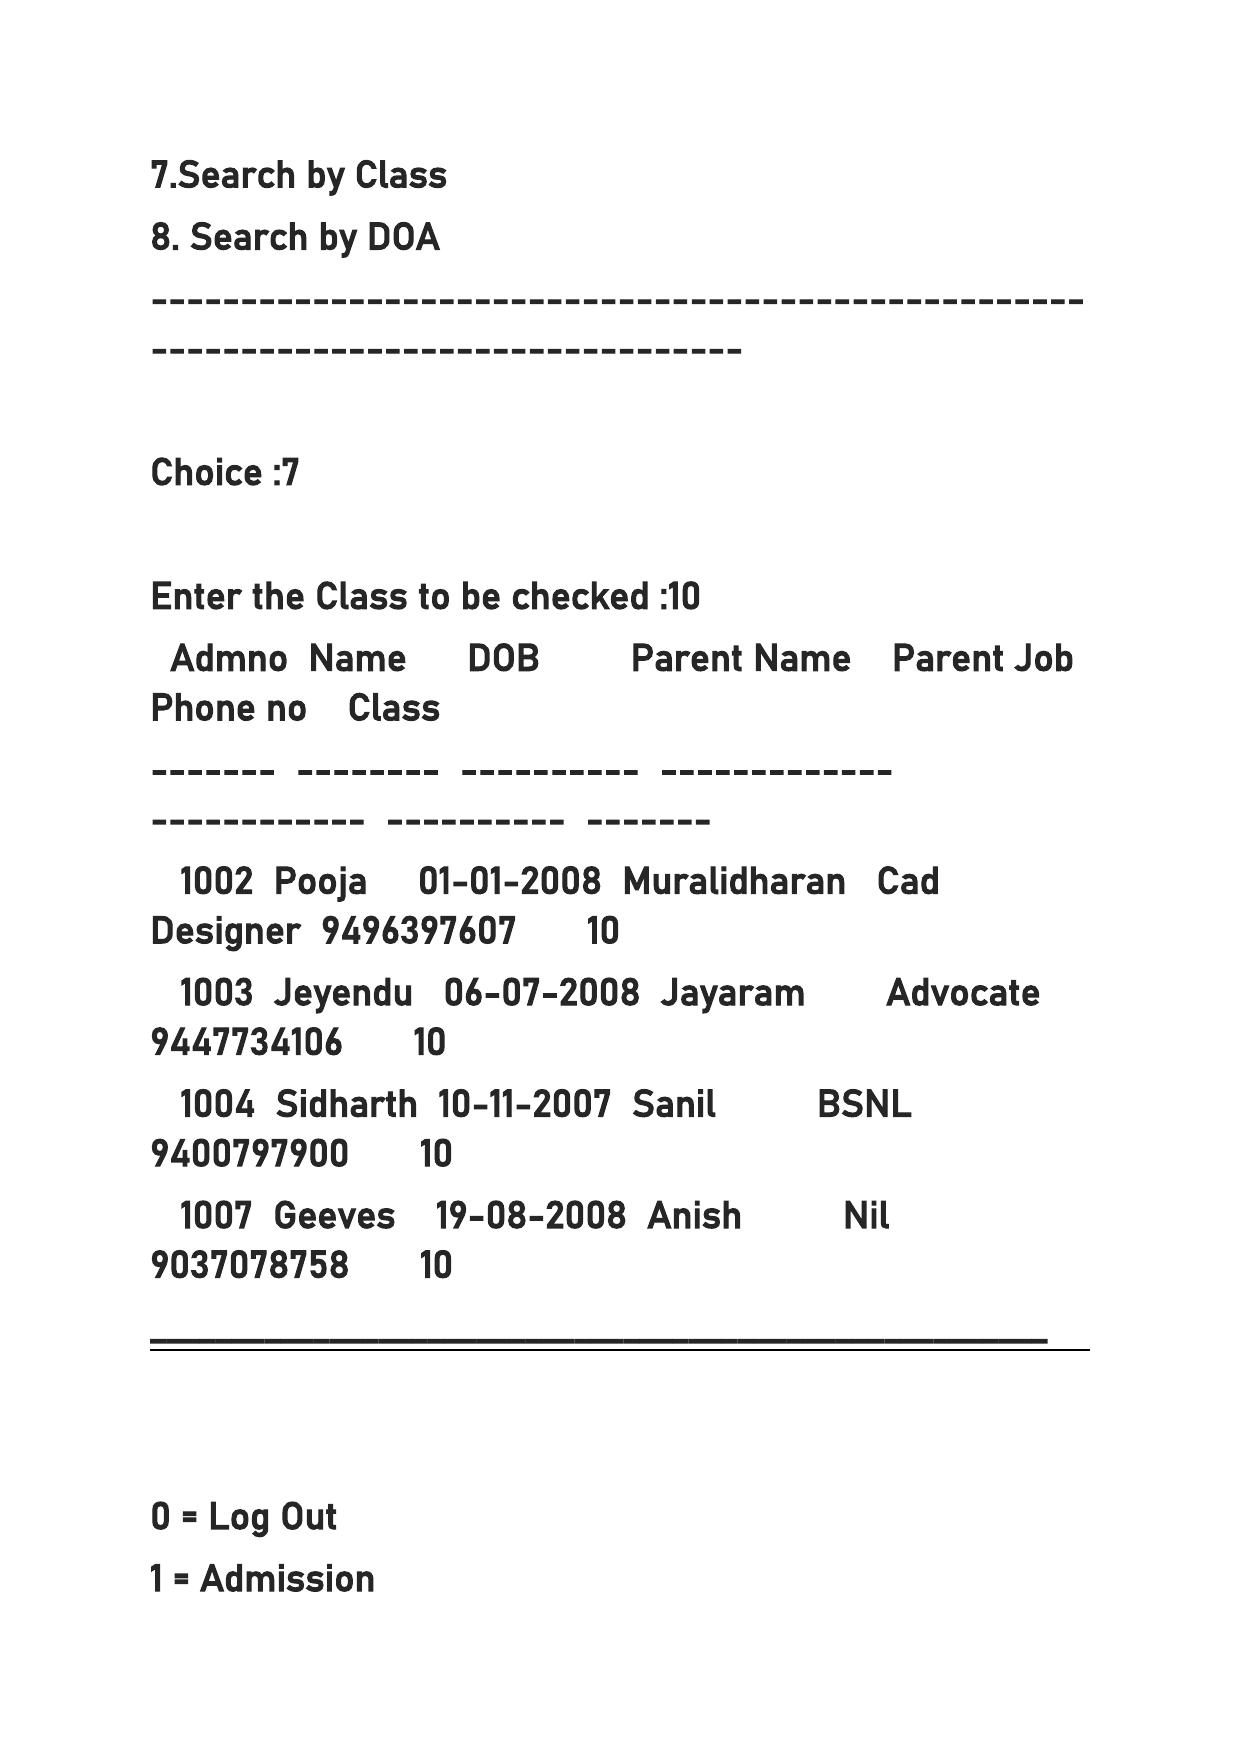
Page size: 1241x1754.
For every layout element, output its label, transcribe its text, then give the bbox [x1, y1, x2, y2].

text 1007 Geeves 19-08-2008 Anish Nil 9037078758 10 [150, 1191, 1090, 1285]
text 1 = Admission [150, 1554, 1090, 1599]
text Enter the Class to be checked :10 [150, 571, 1090, 616]
text 1004 Sidharth 10-11-2007 Sanil BSNL 9400797900 10 [150, 1079, 1090, 1174]
text Admno Name DOB Parent Name Parent Job Phone no Class [150, 633, 1090, 728]
text ------------------------------------------------------------------------------------- [150, 274, 1090, 368]
text 8. Search by DOA [150, 212, 1090, 257]
text 1002 Pooja 01-01-2008 Muralidharan Cad Designer 9496397607 10 [150, 856, 1090, 951]
text Choice :7 [150, 447, 1090, 492]
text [150, 1302, 1090, 1349]
text 1003 Jeyendu 06-07-2008 Jayaram Advocate 9447734106 10 [150, 968, 1090, 1062]
text ------- -------- ---------- ------------- ------------ ---------- ------- [150, 745, 1090, 839]
text 7.Search by Class [150, 150, 1090, 195]
text 0 = Log Out [150, 1492, 1090, 1537]
